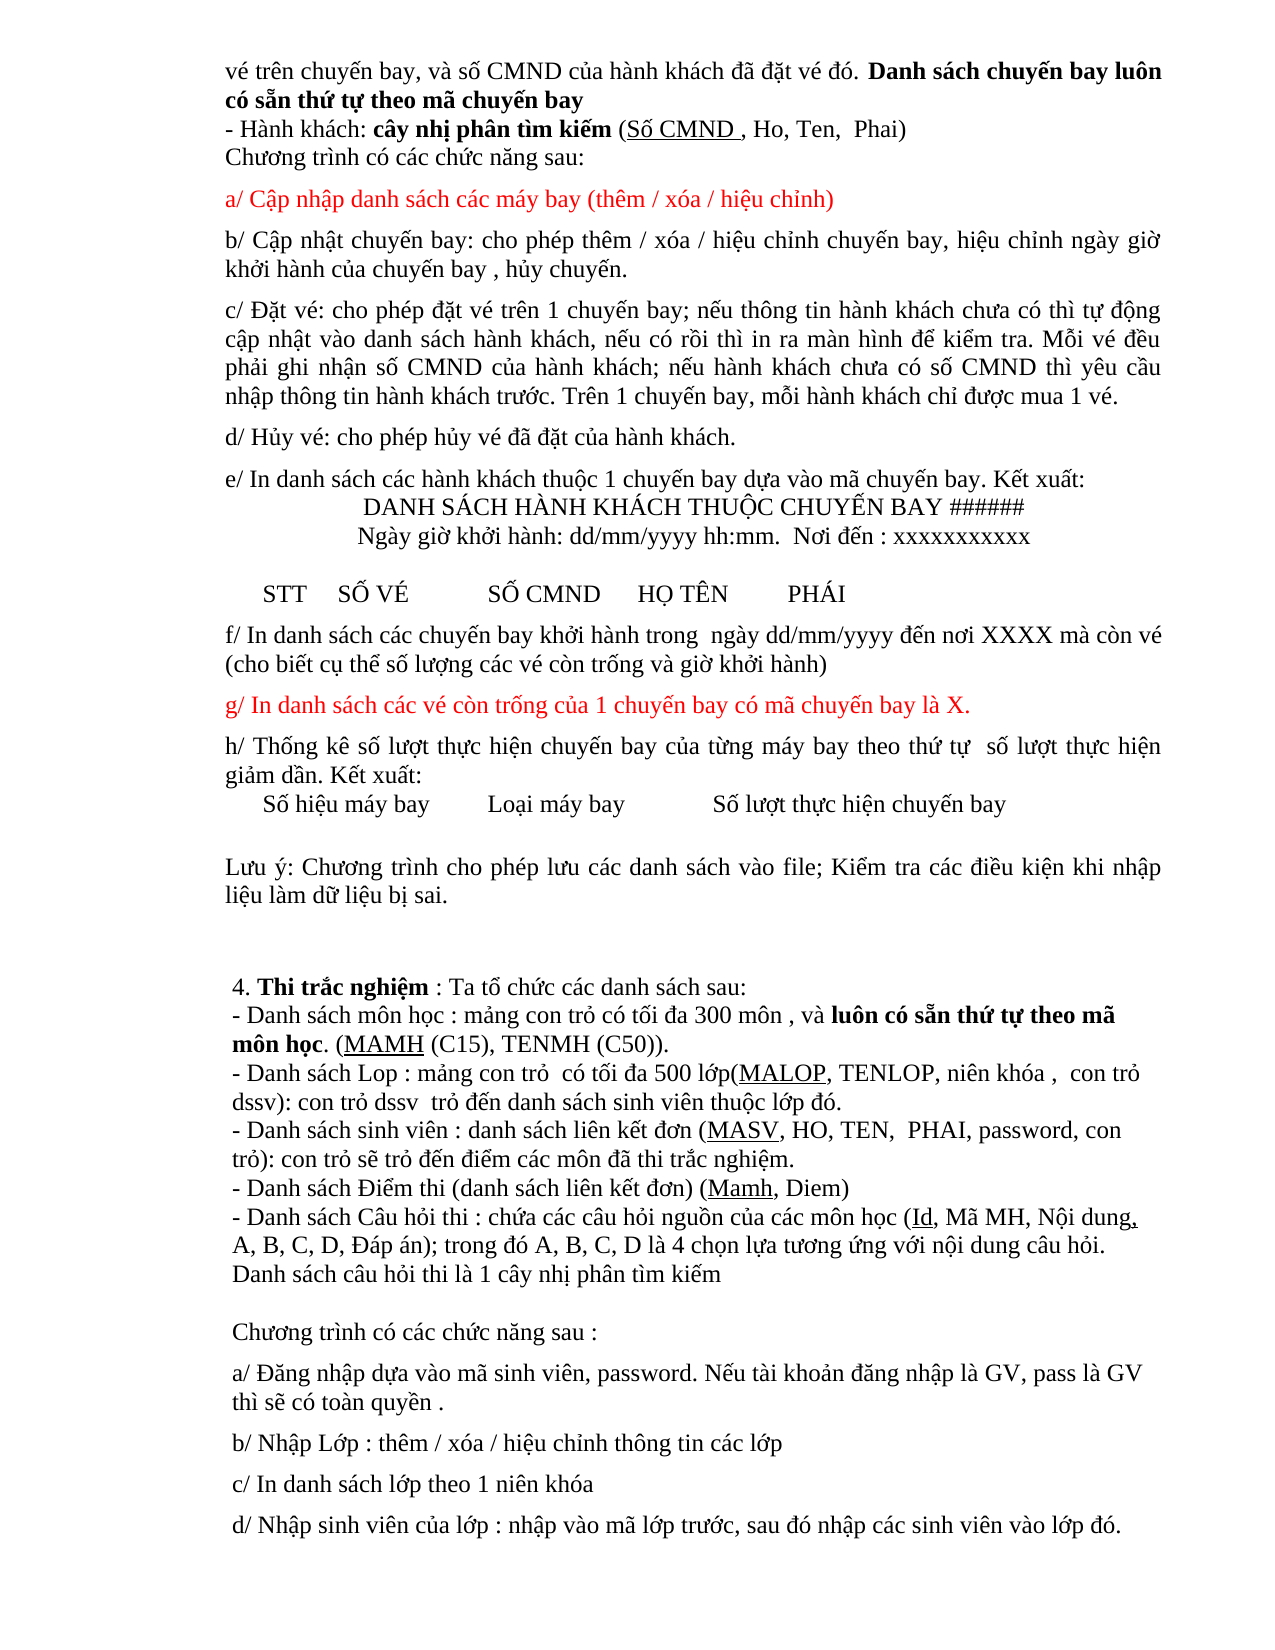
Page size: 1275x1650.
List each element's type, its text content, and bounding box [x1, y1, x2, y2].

text STT SỐ VÉ SỐ CMND HỌ TÊN PHÁI [225, 579, 1162, 607]
text Chương trình có các chức năng sau : [232, 1288, 1162, 1346]
text h/ Thống kê số lượt thực hiện chuyến bay của từng máy bay theo thứ tự số lượt thực hiện giảm dần. Kết xuất: [225, 731, 1162, 789]
text g/ In danh sách các vé còn trống của 1 chuyến bay có mã chuyến bay là X. [225, 690, 1162, 719]
text - Hành khách: cây nhị phân tìm kiếm (Số CMND , Ho, Ten, Phai) [225, 114, 1162, 142]
text b/ Cập nhật chuyến bay: cho phép thêm / xóa / hiệu chỉnh chuyến bay, hiệu chỉnh ngày giờ khởi hành của chuyến bay , hủy chuyến. [225, 225, 1162, 282]
text f/ In danh sách các chuyến bay khởi hành trong ngày dd/mm/yyyy đến nơi XXXX mà còn vé (cho biết cụ thể số lượng các vé còn trống và giờ khởi hành) [225, 620, 1162, 677]
text a/ Cập nhập danh sách các máy bay (thêm / xóa / hiệu chỉnh) [225, 184, 1162, 212]
text DANH SÁCH HÀNH KHÁCH THUỘC CHUYẾN BAY ###### [225, 492, 1162, 521]
text Lưu ý: Chương trình cho phép lưu các danh sách vào file; Kiểm tra các điều kiện khi nhập liệu làm dữ liệu bị sai. [225, 852, 1162, 909]
text Ngày giờ khởi hành: dd/mm/yyyy hh:mm. Nơi đến : xxxxxxxxxxx [225, 521, 1162, 550]
text Chương trình có các chức năng sau: [225, 142, 1162, 171]
text b/ Nhập Lớp : thêm / xóa / hiệu chỉnh thông tin các lớp [232, 1428, 1162, 1457]
text c/ Đặt vé: cho phép đặt vé trên 1 chuyến bay; nếu thông tin hành khách chưa có thì tự động cập nhật vào danh sách hành khách, nếu có rồi thì in ra màn hình để kiểm tra. Mỗi vé đều phải ghi nhận số CMND của hành khách; nếu hành khách chưa có số CMND thì yêu cầu nhập thông tin hành khách trước. Trên 1 chuyến bay, mỗi hành khách chỉ được mua 1 vé. [225, 295, 1162, 410]
text 4. Thi trắc nghiệm : Ta tổ chức các danh sách sau: [232, 972, 1162, 1001]
text - Danh sách Điểm thi (danh sách liên kết đơn) (Mamh, Diem) - Danh sách Câu hỏi thi : chứa các câu hỏi nguồn của các môn học (Id, Mã MH, Nội dung, A, B, C, D, Đáp án); trong đó A, B, C, D là 4 chọn lựa tương ứng với nội dung câu hỏi. Danh sách câu hỏi thi là 1 cây nhị phân tìm kiếm [232, 1173, 1162, 1288]
text e/ In danh sách các hành khách thuộc 1 chuyến bay dựa vào mã chuyến bay. Kết xuất: [225, 464, 1162, 492]
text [225, 56, 1162, 114]
text Số hiệu máy bay Loại máy bay Số lượt thực hiện chuyến bay [225, 789, 1162, 817]
text d/ Nhập sinh viên của lớp : nhập vào mã lớp trước, sau đó nhập các sinh viên vào lớp đó. [232, 1511, 1162, 1539]
text - Danh sách Lop : mảng con trỏ có tối đa 500 lớp(MALOP, TENLOP, niên khóa , con trỏ dssv): con trỏ dssv trỏ đến danh sách sinh viên thuộc lớp đó. - Danh sách sinh viên : danh sách liên kết đơn (MASV, HO, TEN, PHAI, password, con trỏ): con trỏ sẽ trỏ đến điểm các môn đã thi trắc nghiệm. [232, 1058, 1162, 1173]
text c/ In danh sách lớp theo 1 niên khóa [232, 1469, 1162, 1498]
text d/ Hủy vé: cho phép hủy vé đã đặt của hành khách. [225, 422, 1162, 451]
text a/ Đăng nhập dựa vào mã sinh viên, password. Nếu tài khoản đăng nhập là GV, pass là GV thì sẽ có toàn quyền . [232, 1358, 1162, 1416]
text - Danh sách môn học : mảng con trỏ có tối đa 300 môn , và luôn có sẵn thứ tự theo mã môn học. (MAMH (C15), TENMH (C50)). [232, 1001, 1162, 1058]
